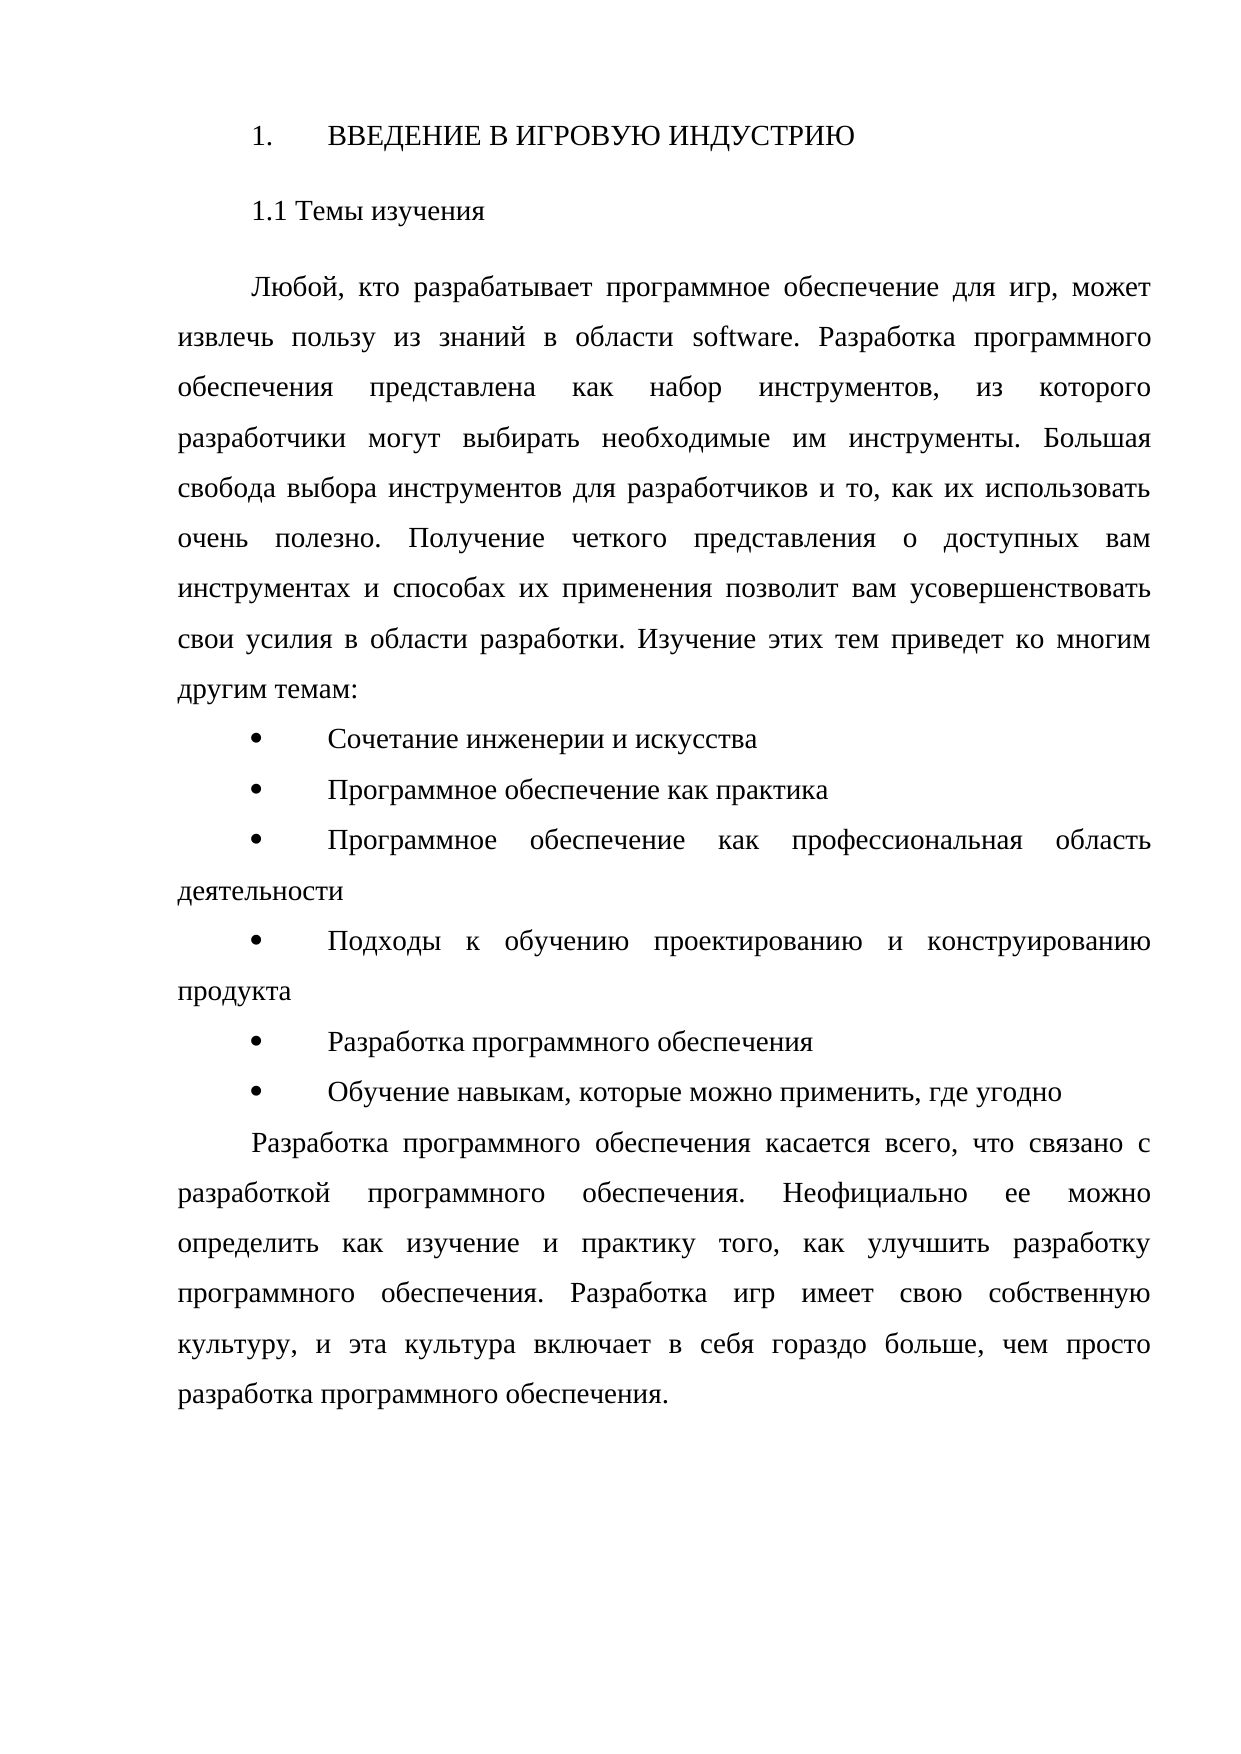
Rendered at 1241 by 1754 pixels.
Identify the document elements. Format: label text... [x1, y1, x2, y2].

text Любой, кто разрабатывает программное обеспечение для игр, может извлечь пользу из знаний в области software. Разработка программного обеспечения представлена как набор инструментов, из которого разработчики могут выбирать необходимые им инструменты. Большая свобода выбора инструментов для разработчиков и то, как их использовать очень полезно. Получение четкого представления о доступных вам инструментах и способах их применения позволит вам усовершенствовать свои усилия в области разработки. Изучение этих тем приведет ко многим другим темам: [177, 269, 1152, 705]
list ВВЕДЕНИЕ В ИГРОВУЮ ИНДУСТРИЮ [177, 118, 1152, 152]
list Разработка программного обеспечения [177, 1024, 1152, 1057]
text 1.1 Темы изучения [177, 193, 1152, 227]
list Программное обеспечение как профессиональная область деятельности [177, 822, 1152, 906]
text Разработка программного обеспечения касается всего, что связано с разработкой программного обеспечения. Неофициально ее можно определить как изучение и практику того, как улучшить разработку программного обеспечения. Разработка игр имеет свою собственную культуру, и эта культура включает в себя гораздо больше, чем просто разработка программного обеспечения. [177, 1125, 1152, 1410]
list Подходы к обучению проектированию и конструированию продукта [177, 923, 1152, 1007]
list Программное обеспечение как практика [177, 772, 1152, 806]
list Обучение навыкам, которые можно применить, где угодно [177, 1074, 1152, 1108]
list Сочетание инженерии и искусства [177, 722, 1152, 755]
